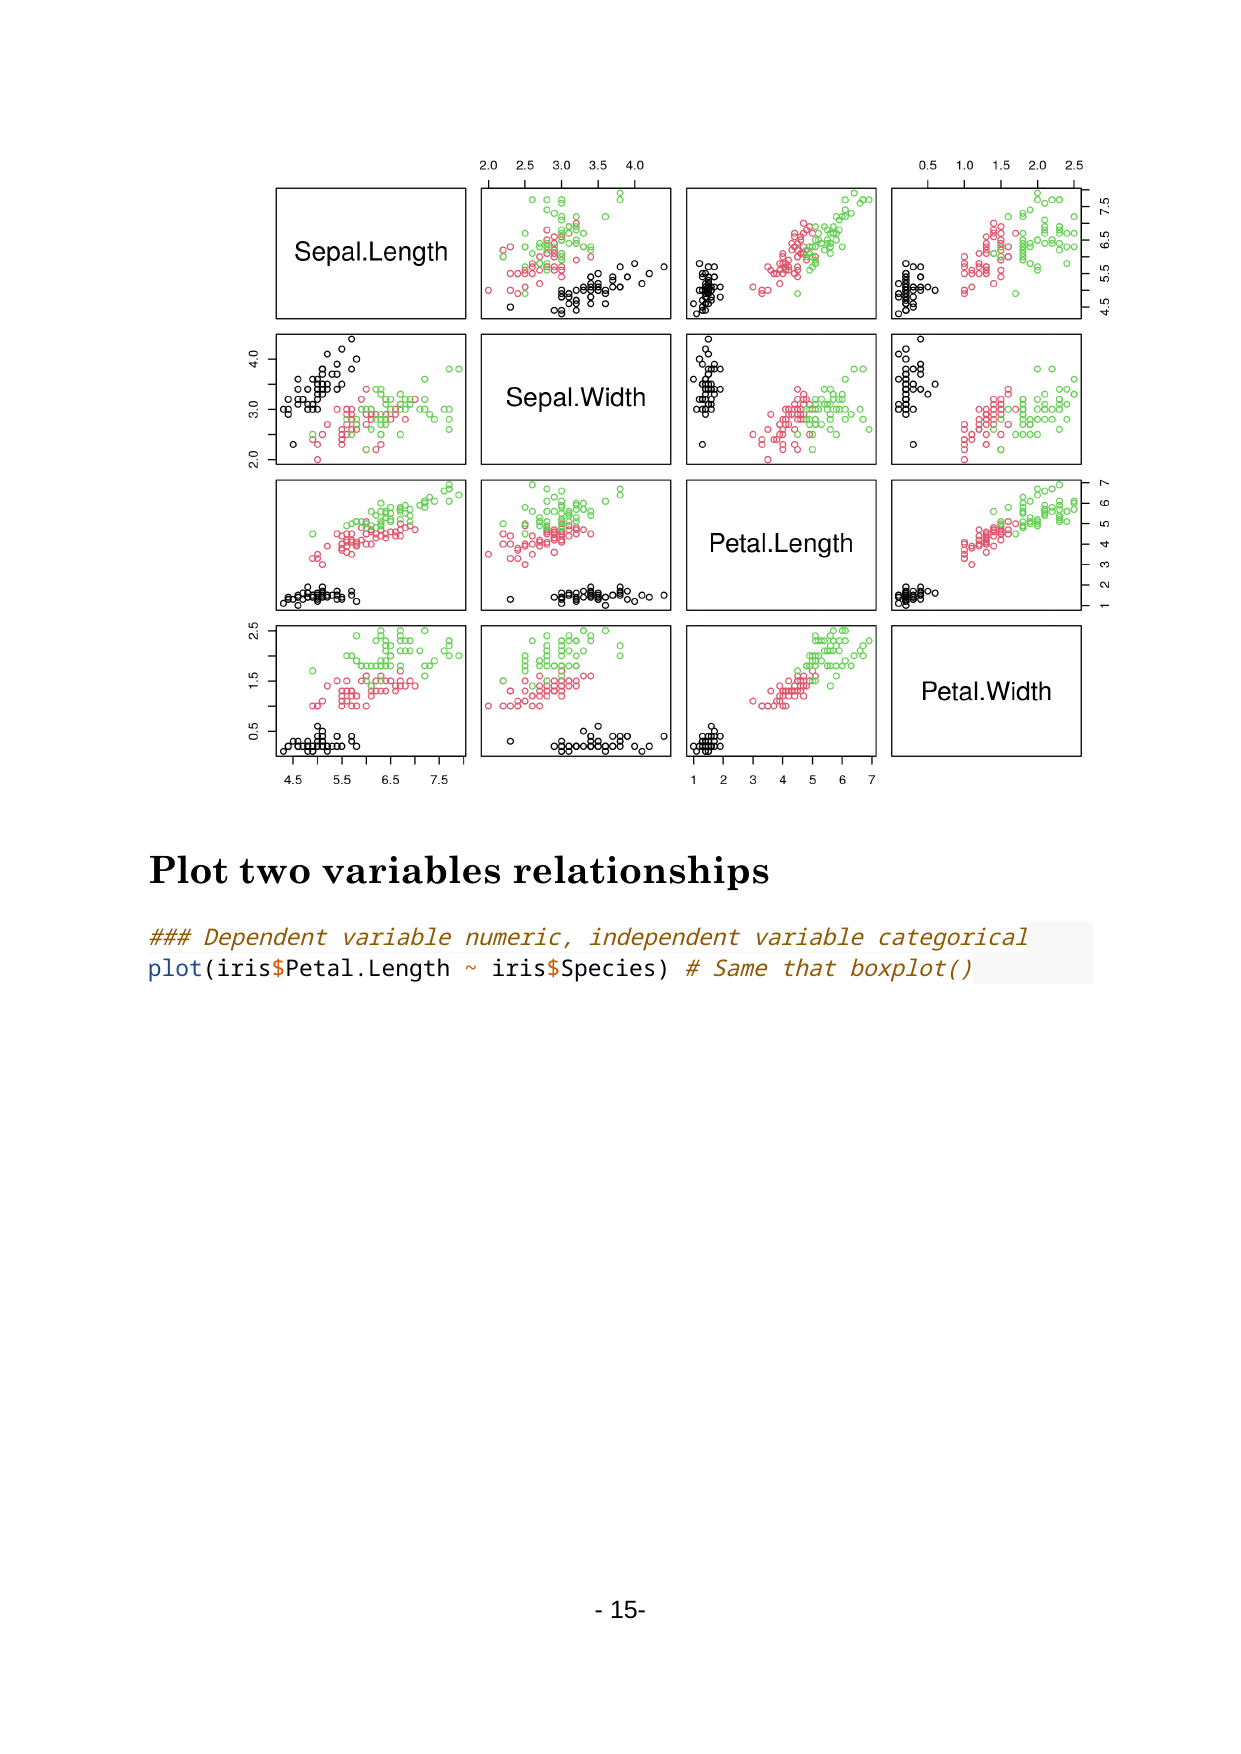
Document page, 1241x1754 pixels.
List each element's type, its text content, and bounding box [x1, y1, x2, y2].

picture [206, 118, 1151, 826]
text ### Dependent variable numeric, independent variable categorical plot(iris$Petal.Length ~ iris$Species) # Same that boxplot() [148, 921, 1093, 984]
subtitle Plot two variables relationships [148, 847, 1093, 892]
